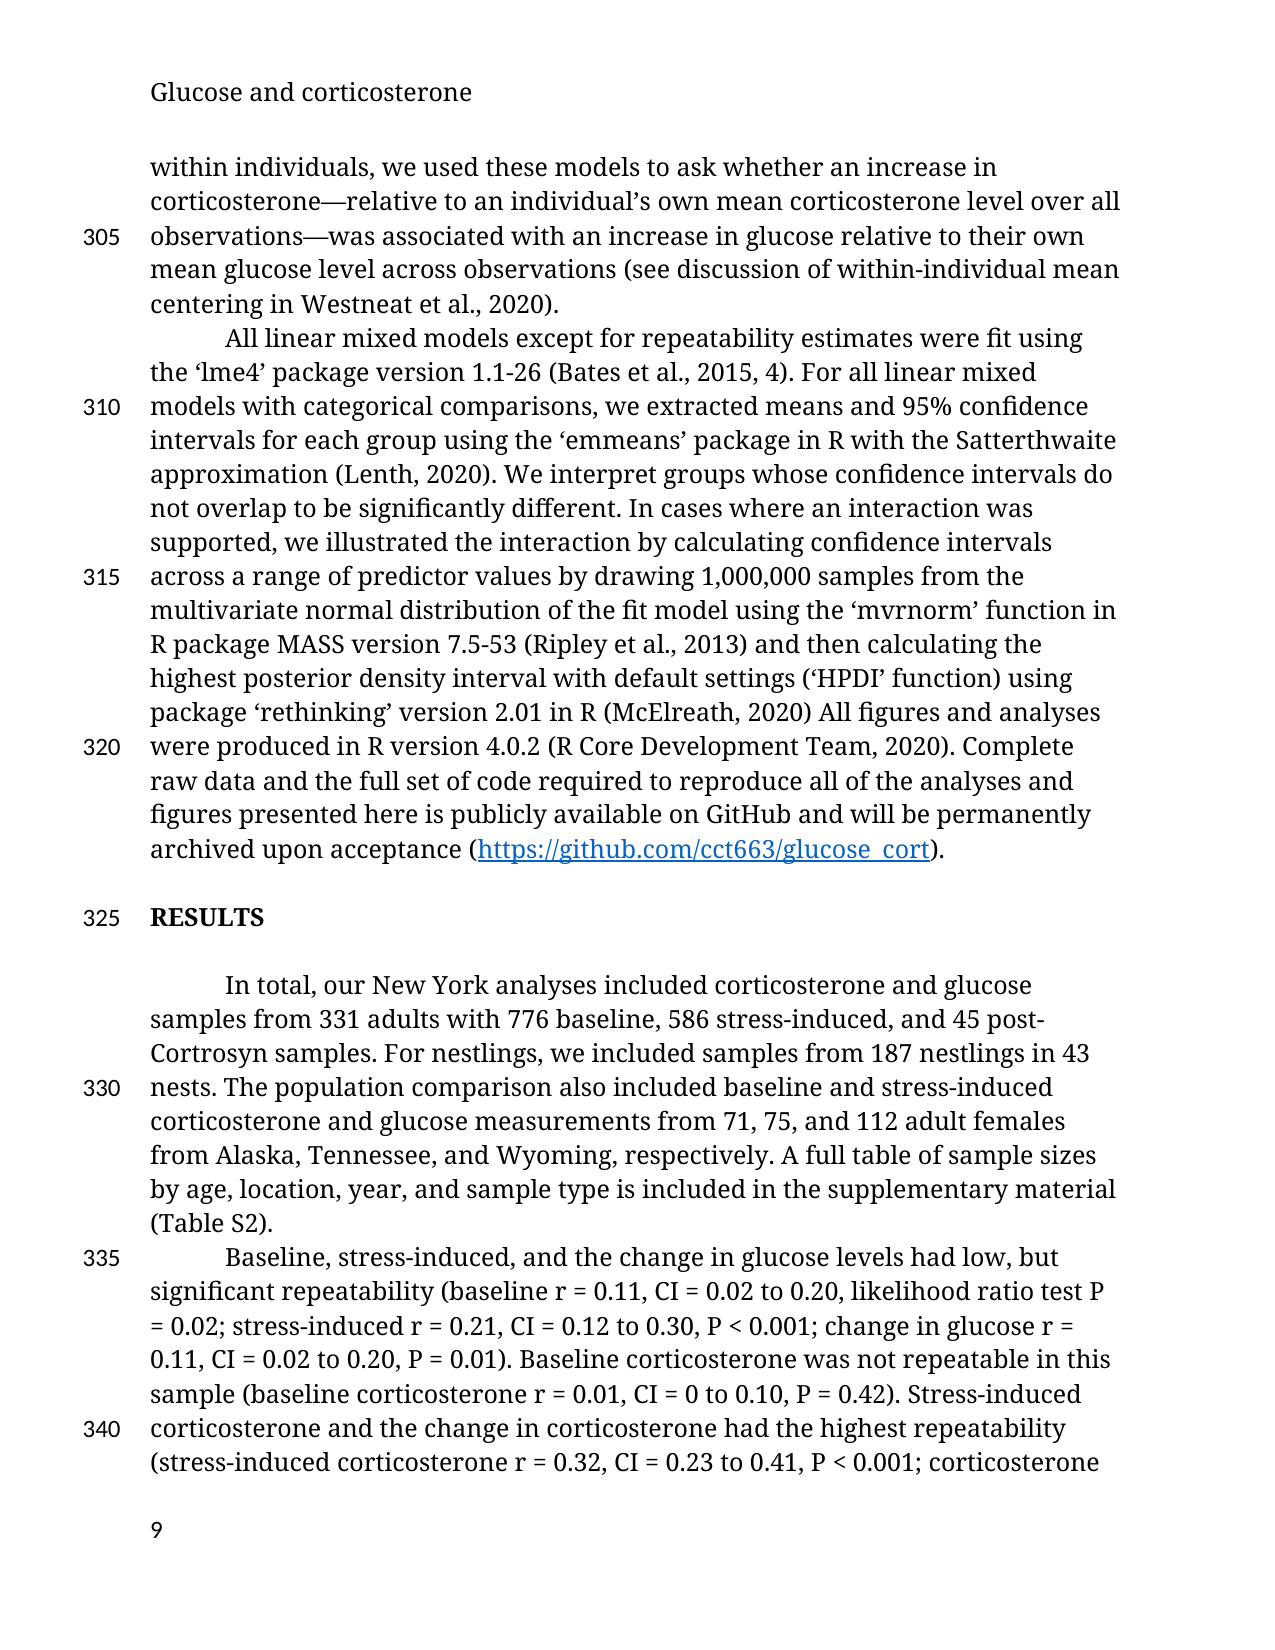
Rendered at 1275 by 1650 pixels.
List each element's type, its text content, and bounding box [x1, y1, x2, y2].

text RESULTS [150, 899, 1125, 933]
text In total, our New York analyses included corticosterone and glucose samples from 331 adults with 776 baseline, 586 stress-induced, and 45 post-Cortrosyn samples. For nestlings, we included samples from 187 nestlings in 43 nests. The population comparison also included baseline and stress-induced corticosterone and glucose measurements from 71, 75, and 112 adult females from Alaska, Tennessee, and Wyoming, respectively. A full table of sample sizes by age, location, year, and sample type is included in the supplementary material (Table S2). [150, 967, 1125, 1240]
